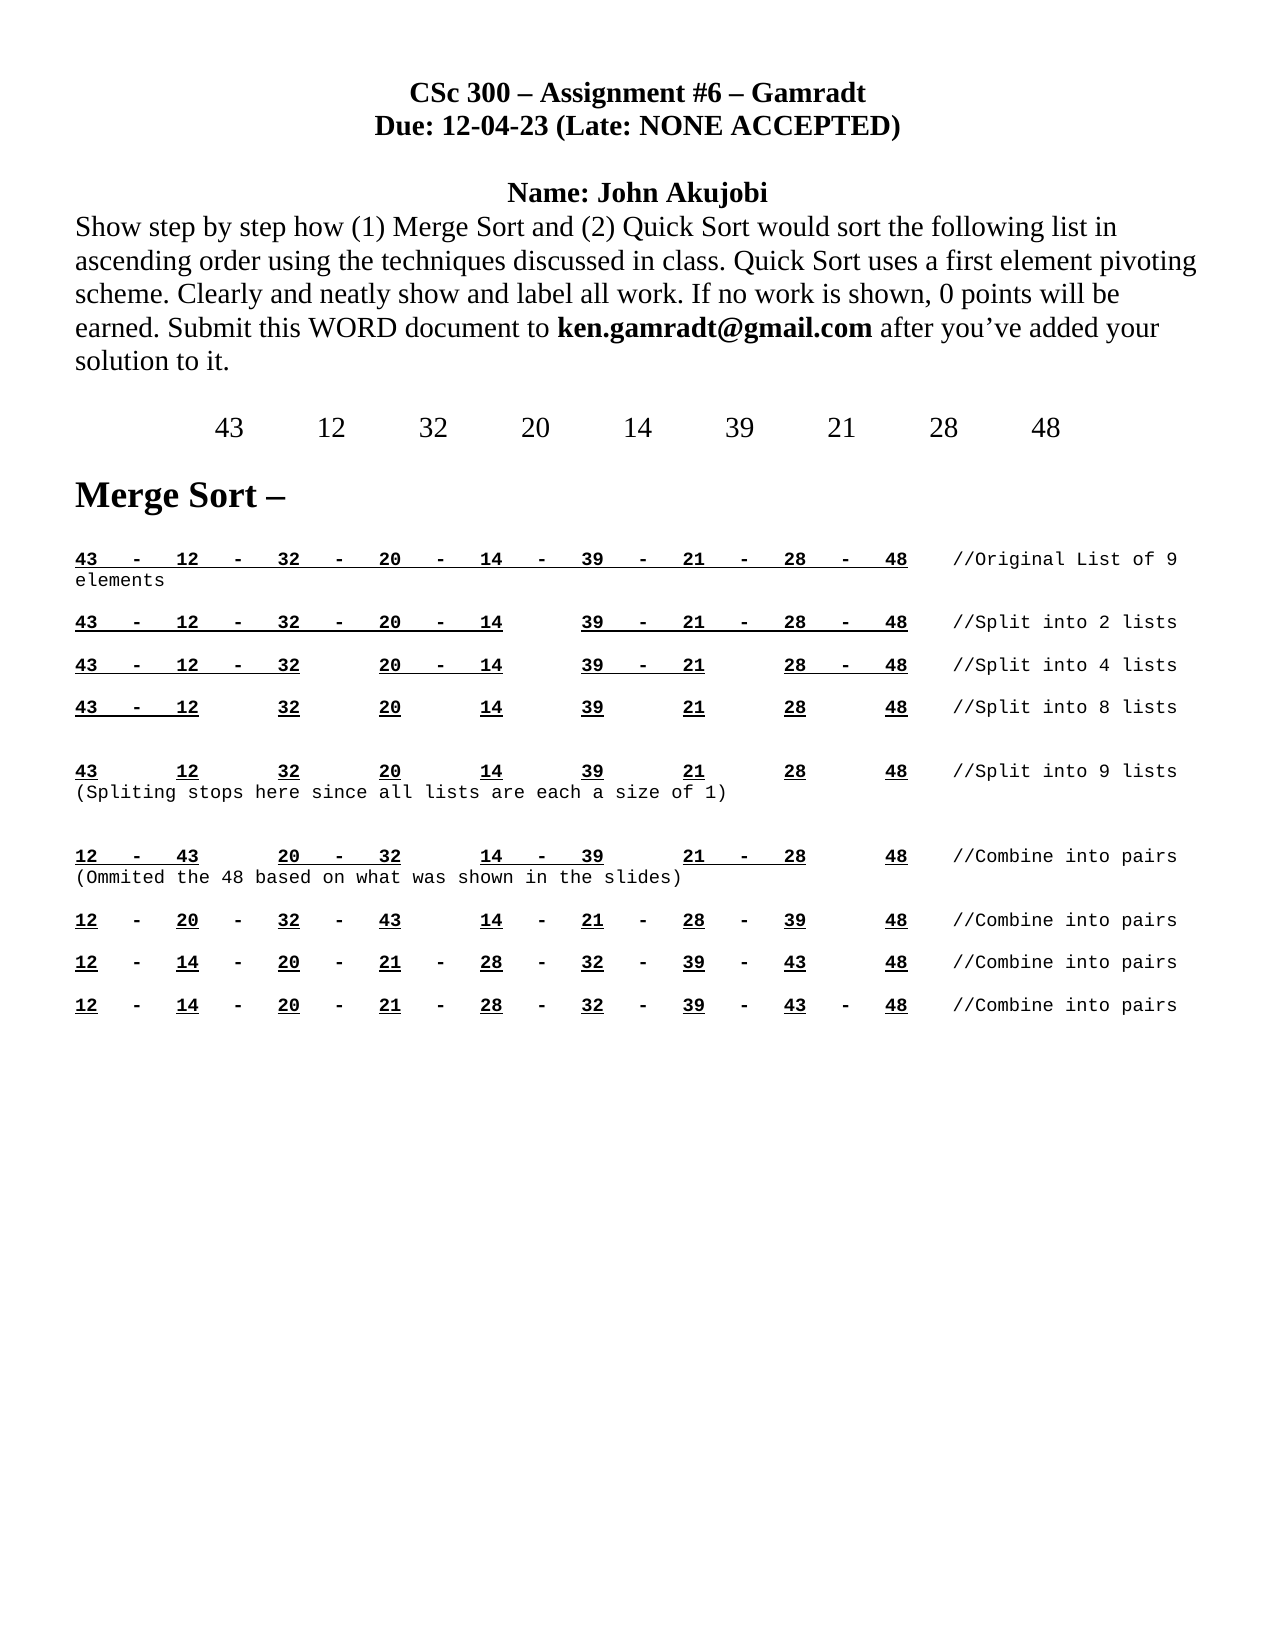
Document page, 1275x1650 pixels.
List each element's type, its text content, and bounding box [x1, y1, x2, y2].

subtitle Merge Sort – [75, 473, 1200, 516]
text 43 - 12 - 32 - 20 - 14 39 - 21 - 28 - 48 //Split into 2 lists [75, 613, 1200, 634]
text 43 - 12 - 32 - 20 - 14 - 39 - 21 - 28 - 48 //Original List of 9 elements [75, 549, 1200, 592]
text 43 12 32 20 14 39 21 28 48 //Split into 9 lists (Spliting stops here since all lists are each a size of 1) [75, 762, 1200, 804]
text 12 - 14 - 20 - 21 - 28 - 32 - 39 - 43 48 //Combine into pairs [75, 953, 1200, 974]
text 43 - 12 - 32 20 - 14 39 - 21 28 - 48 //Split into 4 lists [75, 656, 1200, 677]
text 12 - 20 - 32 - 43 14 - 21 - 28 - 39 48 //Combine into pairs [75, 911, 1200, 932]
text Show step by step how (1) Merge Sort and (2) Quick Sort would sort the following list in ascending order using the techniques discussed in class. Quick Sort uses a first element pivoting scheme. Clearly and neatly show and label all work. If no work is shown, 0 points will be earned. Submit this WORD document to ken.gamradt@gmail.com after you’ve added your solution to it. [75, 209, 1200, 377]
text Due: 12-04-23 (Late: NONE ACCEPTED) [75, 108, 1200, 142]
text 12 - 43 20 - 32 14 - 39 21 - 28 48 //Combine into pairs (Ommited the 48 based on what was shown in the slides) [75, 847, 1200, 889]
text Name: John Akujobi [75, 176, 1200, 209]
text 12 - 14 - 20 - 21 - 28 - 32 - 39 - 43 - 48 //Combine into pairs [75, 996, 1200, 1017]
text 43 - 12 32 20 14 39 21 28 48 //Split into 8 lists [75, 698, 1200, 719]
text 43 12 32 20 14 39 21 28 48 [75, 410, 1200, 444]
text CSc 300 – Assignment #6 – Gamradt [75, 75, 1200, 108]
